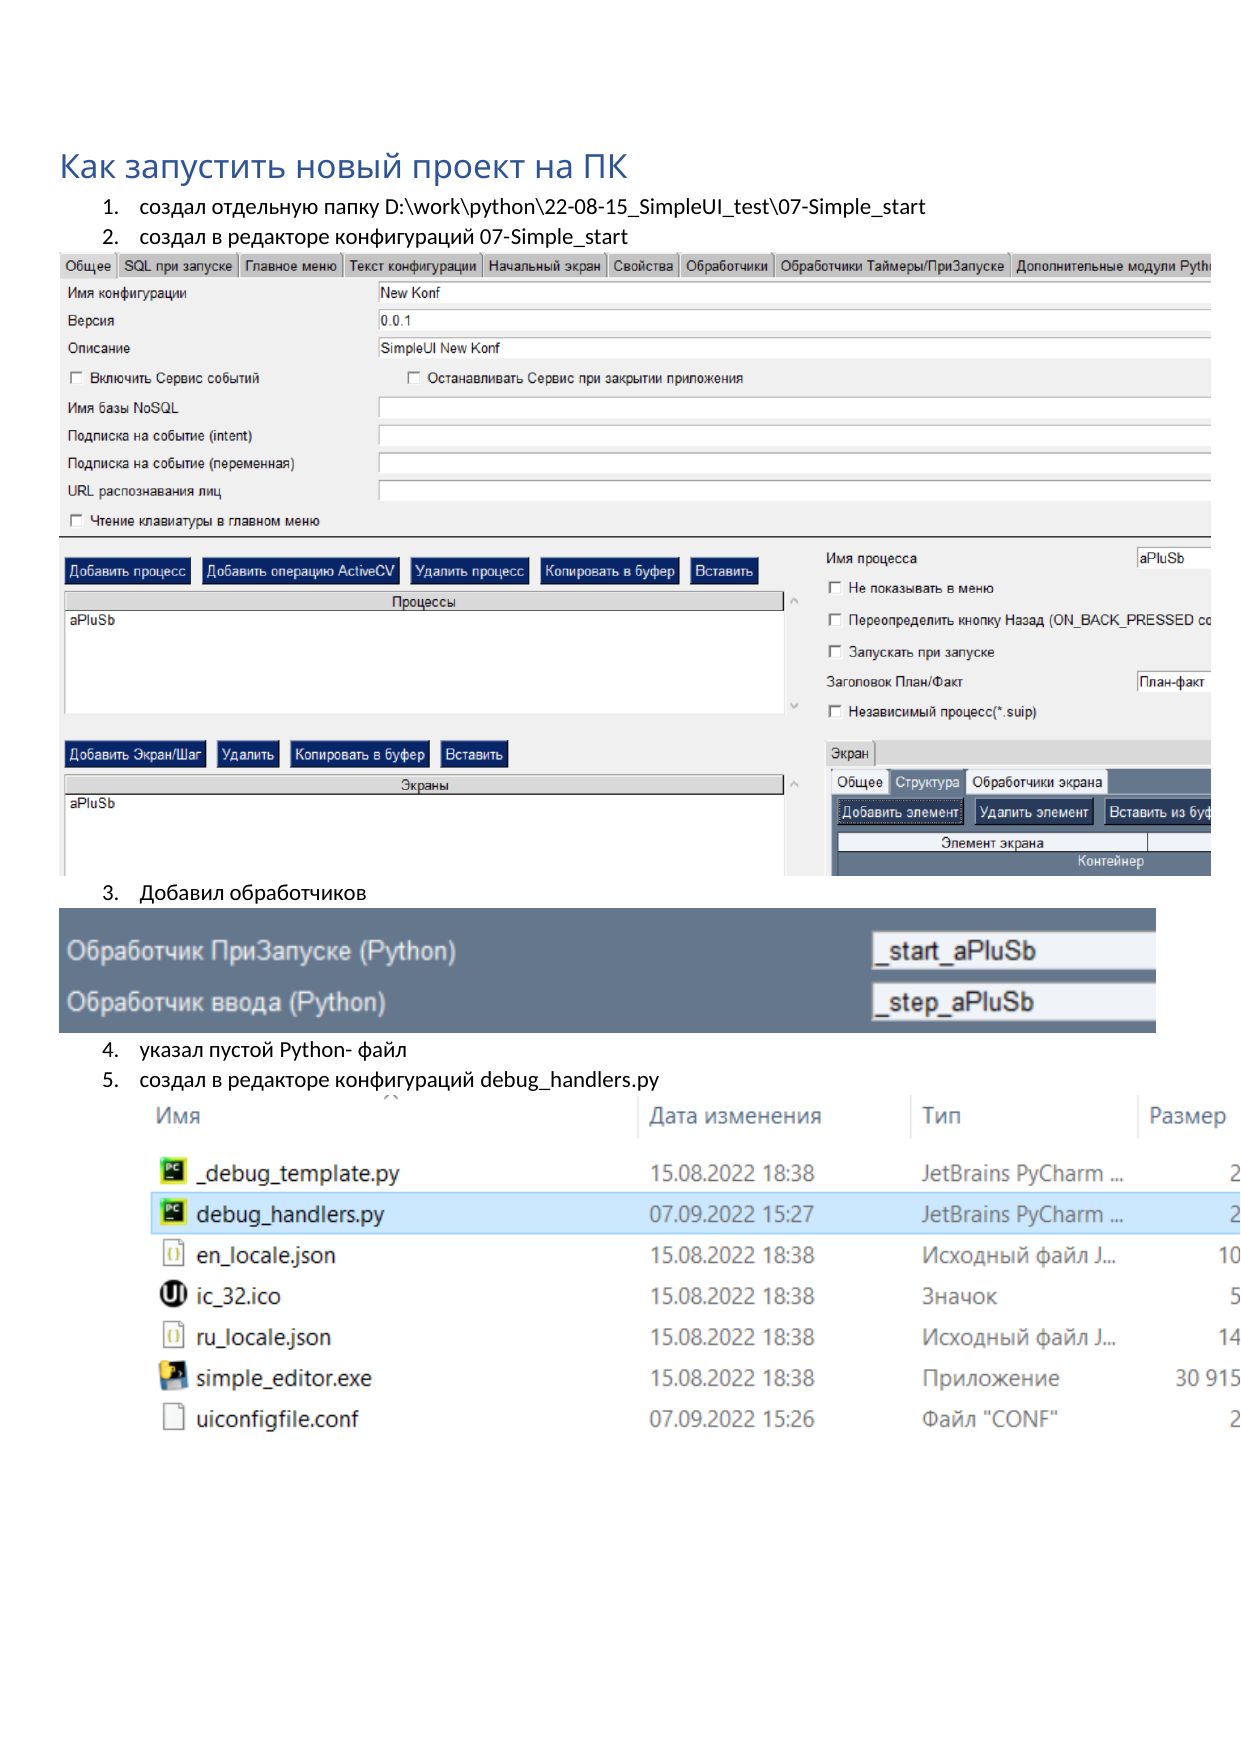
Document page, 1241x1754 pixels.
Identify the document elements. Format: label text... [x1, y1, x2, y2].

list Добавил обработчиков [102, 878, 1211, 906]
subtitle Как запустить новый проект на ПК [59, 143, 1211, 188]
picture [59, 908, 1156, 1033]
picture [139, 1095, 1241, 1450]
list создал в редакторе конфигураций 07-Simple_start [102, 222, 1211, 250]
list указал пустой Python- файл [102, 1035, 1211, 1063]
picture [59, 252, 1211, 876]
list создал отдельную папку D:\work\python\22-08-15_SimpleUI_test\07-Simple_start [102, 192, 1211, 220]
list создал в редакторе конфигураций debug_handlers.py [102, 1065, 1211, 1093]
